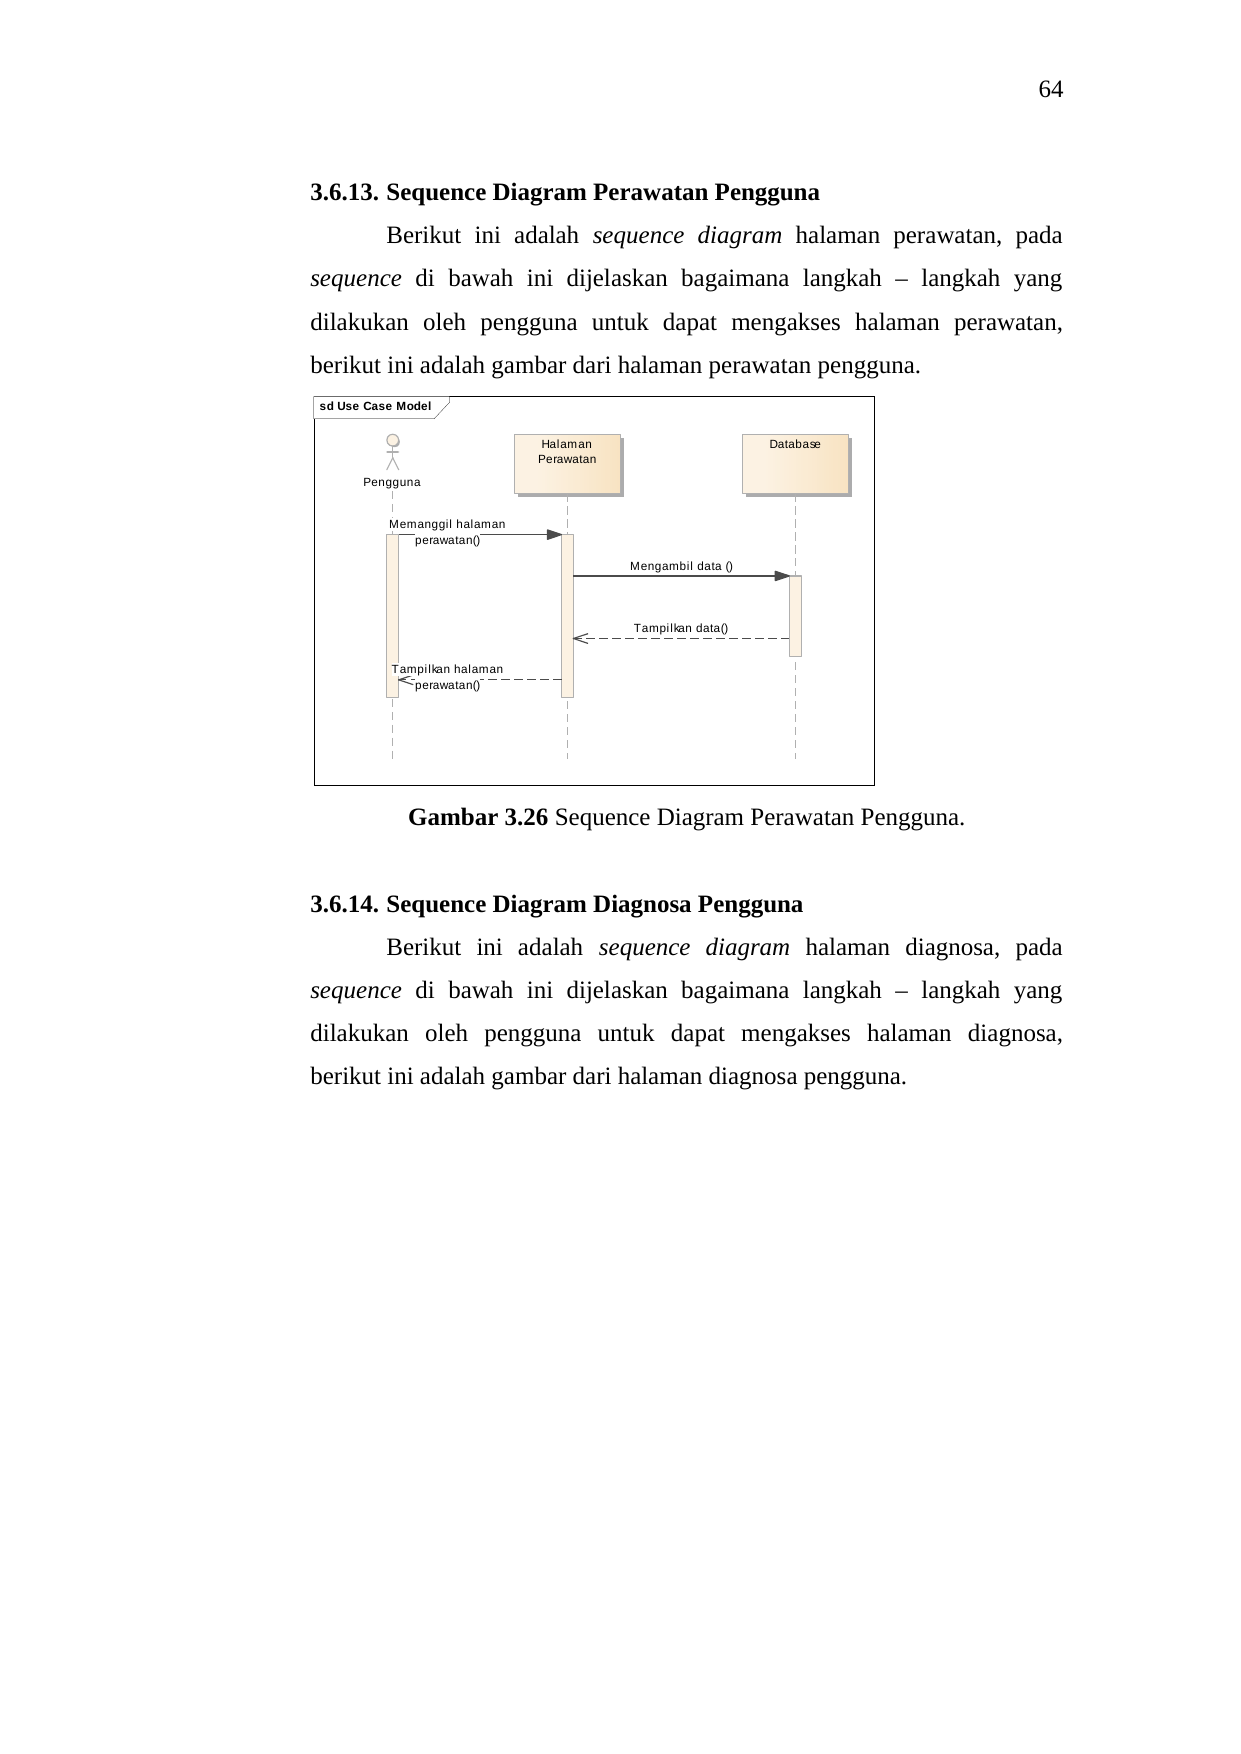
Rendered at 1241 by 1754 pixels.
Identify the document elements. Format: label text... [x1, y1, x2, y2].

list Berikut ini adalah sequence diagram halaman diagnosa, pada sequence di bawah ini dijelaskan bagaimana langkah – langkah yang dilakukan oleh pengguna untuk dapat mengakses halaman diagnosa, berikut ini adalah gambar dari halaman diagnosa pengguna. [310, 932, 1063, 1090]
list Sequence Diagram Perawatan Pengguna [310, 177, 1063, 206]
list Berikut ini adalah sequence diagram halaman perawatan, pada sequence di bawah ini dijelaskan bagaimana langkah – langkah yang dilakukan oleh pengguna untuk dapat mengakses halaman perawatan, berikut ini adalah gambar dari halaman perawatan pengguna. [310, 220, 1063, 378]
list Gambar 3.26 Sequence Diagram Perawatan Pengguna. [310, 802, 1063, 831]
list Sequence Diagram Diagnosa Pengguna [310, 889, 1063, 917]
